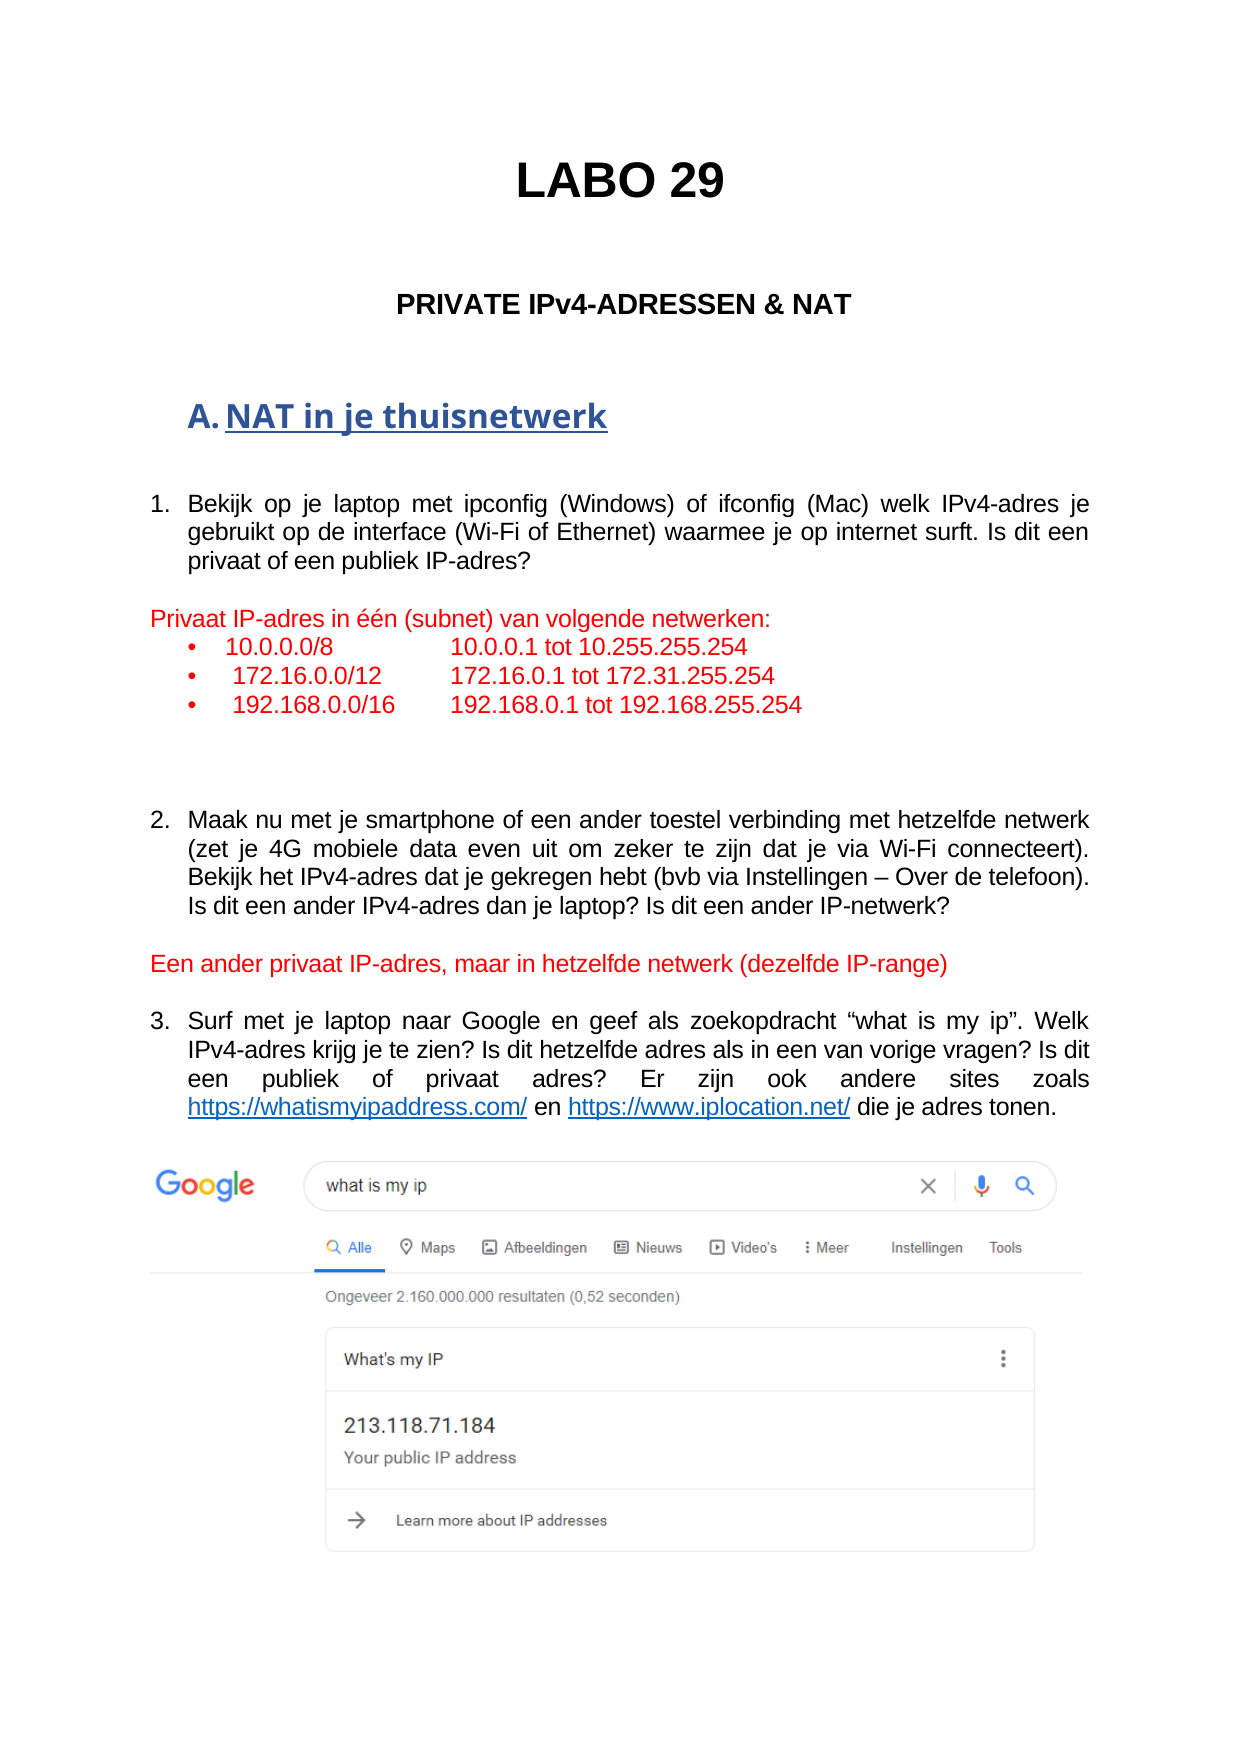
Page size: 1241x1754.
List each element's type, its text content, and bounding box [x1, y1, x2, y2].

list Bekijk op je laptop met ipconfig (Windows) of ifconfig (Mac) welk IPv4-adres je gebruikt op de interface (Wi-Fi of Ethernet) waarmee je op internet surft. Is dit een privaat of een publiek IP-adres? [150, 488, 1090, 575]
list 192.168.0.0/16 192.168.0.1 tot 192.168.255.254 [187, 690, 1090, 718]
text PRIVATE IPv4-ADRESSEN & NAT [150, 287, 1090, 320]
picture [150, 1149, 1083, 1565]
text LABO 29 [150, 150, 1090, 207]
text Een ander privaat IP-adres, maar in hetzelfde netwerk (dezelfde IP-range) [150, 948, 1090, 977]
list Surf met je laptop naar Google en geef als zoekopdracht “what is my ip”. Welk IPv4-adres krijg je te zien? Is dit hetzelfde adres als in een van vorige vragen? Is dit een publiek of privaat adres? Er zijn ook andere sites zoals https://whatismyipaddress.com/ en https://www.iplocation.net/ die je adres tonen. [150, 1006, 1090, 1121]
subtitle NAT in je thuisnetwerk [187, 393, 1090, 438]
text Privaat IP-adres in één (subnet) van volgende netwerken: [150, 603, 1090, 632]
list 172.16.0.0/12 172.16.0.1 tot 172.31.255.254 [187, 661, 1090, 690]
list Maak nu met je smartphone of een ander toestel verbinding met hetzelfde netwerk (zet je 4G mobiele data even uit om zeker te zijn dat je via Wi-Fi connecteert). Bekijk het IPv4-adres dat je gekregen hebt (bvb via Instellingen – Over de telefoon). Is dit een ander IPv4-adres dan je laptop? Is dit een ander IP-netwerk? [150, 805, 1090, 920]
list 10.0.0.0/8 10.0.0.1 tot 10.255.255.254 [187, 632, 1090, 661]
